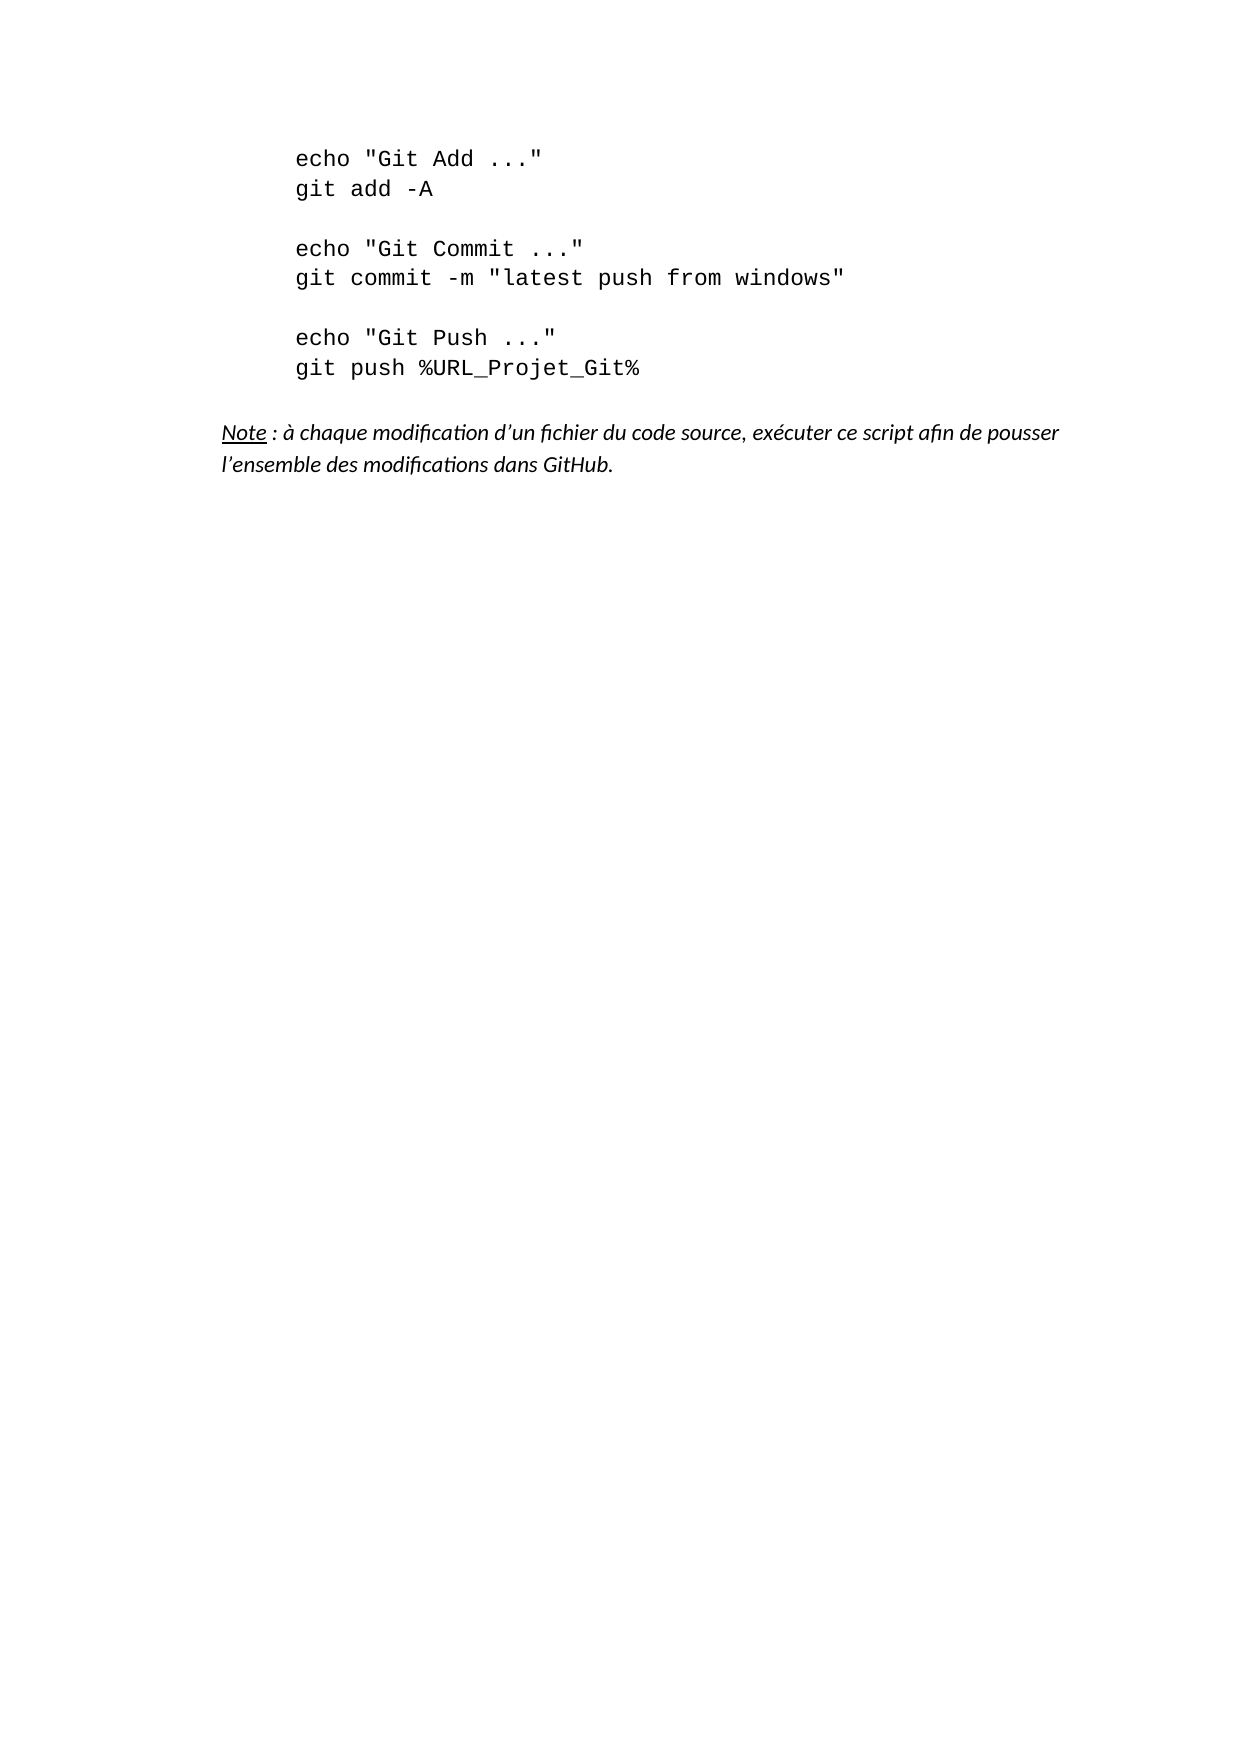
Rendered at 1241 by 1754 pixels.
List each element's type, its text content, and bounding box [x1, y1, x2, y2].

text git push %URL_Projet_Git% [295, 356, 1093, 382]
text echo "Git Push ..." [295, 326, 1093, 352]
text echo "Git Add ..." [295, 148, 1093, 173]
text echo "Git Commit ..." [295, 237, 1093, 263]
text Note : à chaque modification d’un fichier du code source, exécuter ce script afin de pousser l’ensemble des modifications dans GitHub. [221, 418, 1093, 478]
text git commit -m "latest push from windows" [295, 267, 1093, 293]
text git add -A [295, 177, 1093, 203]
